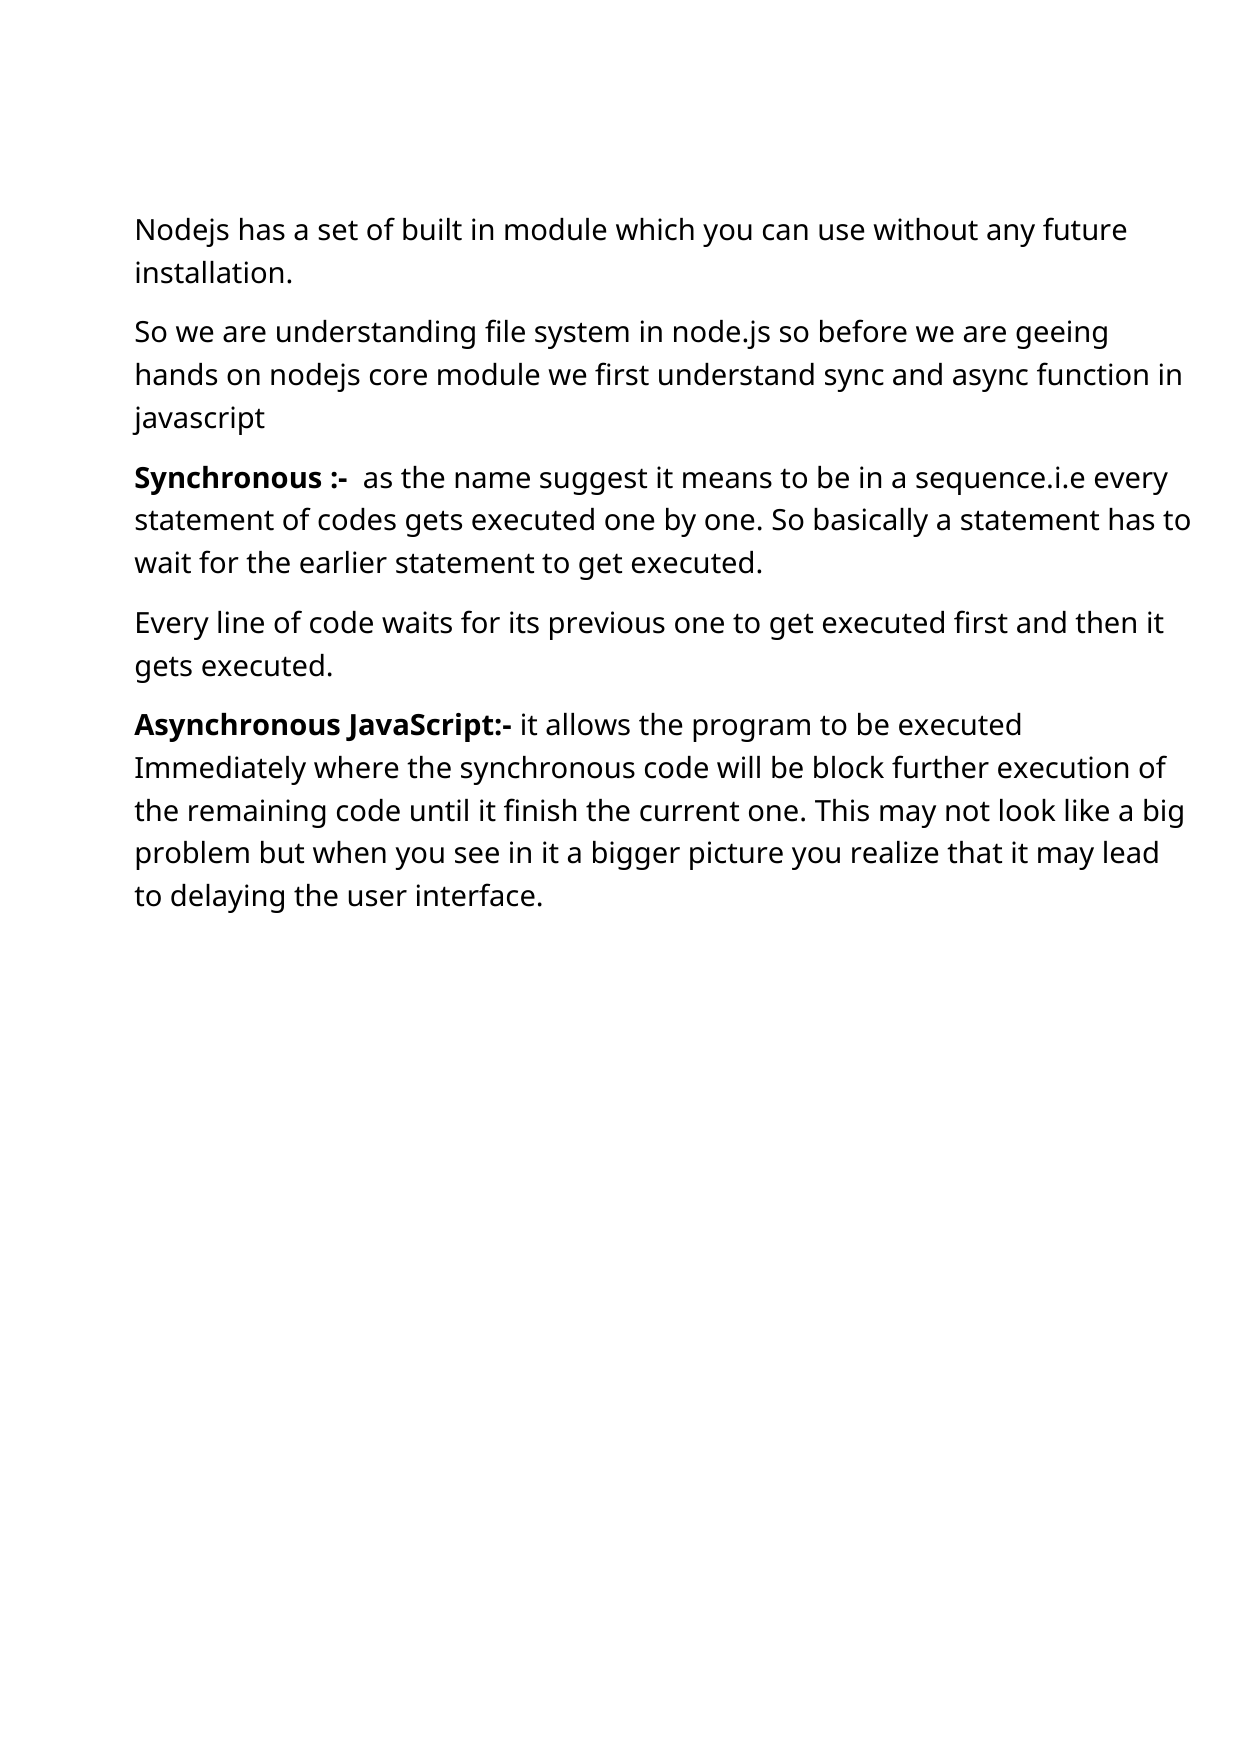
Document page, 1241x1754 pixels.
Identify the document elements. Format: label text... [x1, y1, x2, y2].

text Every line of code waits for its previous one to get executed first and then it gets executed. [134, 602, 1196, 684]
text Synchronous :- as the name suggest it means to be in a sequence.i.e every statement of codes gets executed one by one. So basically a statement has to wait for the earlier statement to get executed. [134, 457, 1196, 582]
text Nodejs has a set of built in module which you can use without any future installation. [134, 209, 1196, 292]
text Asynchronous JavaScript:- it allows the program to be executed Immediately where the synchronous code will be block further execution of the remaining code until it finish the current one. This may not look like a big problem but when you see in it a bigger picture you realize that it may lead to delaying the user interface. [134, 704, 1196, 915]
text So we are understanding file system in node.js so before we are geeing hands on nodejs core module we first understand sync and async function in javascript [134, 312, 1196, 437]
